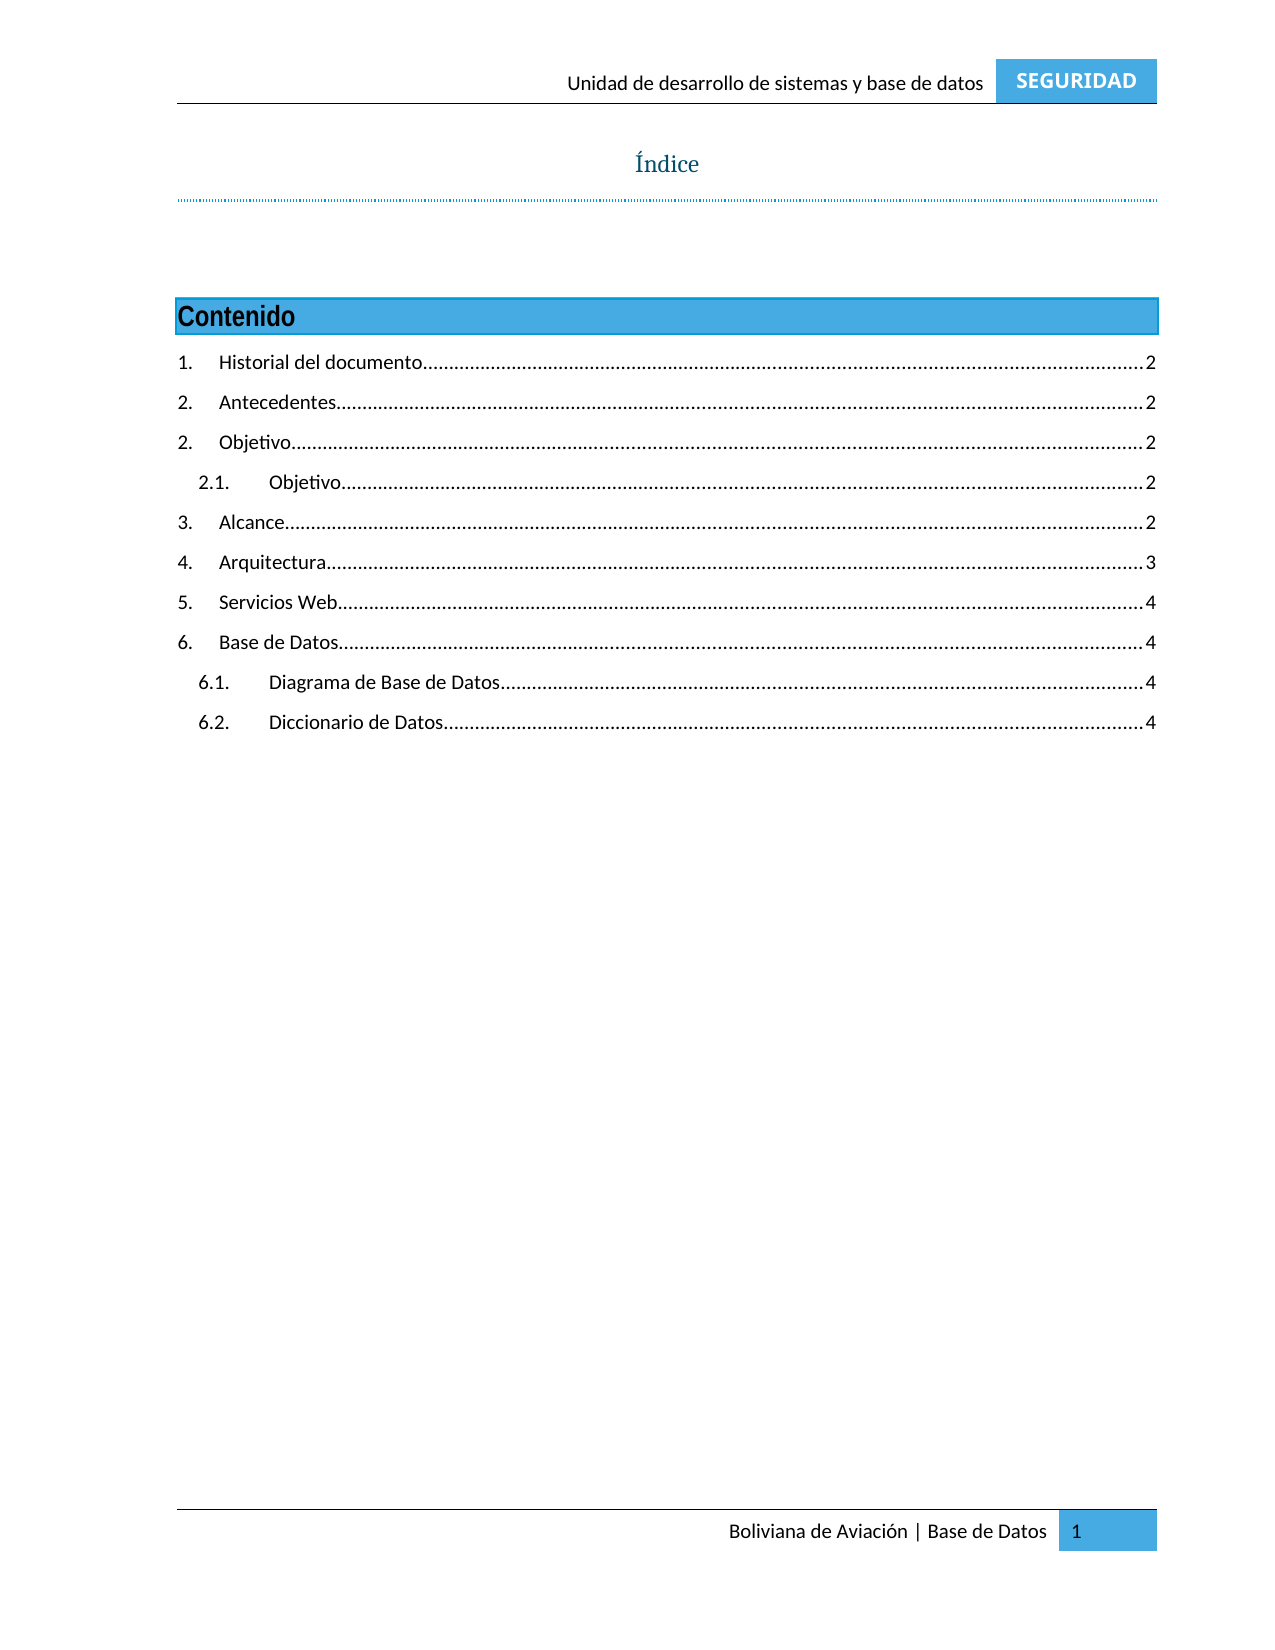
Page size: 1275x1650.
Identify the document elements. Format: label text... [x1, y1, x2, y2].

subtitle Índice [177, 150, 1157, 202]
